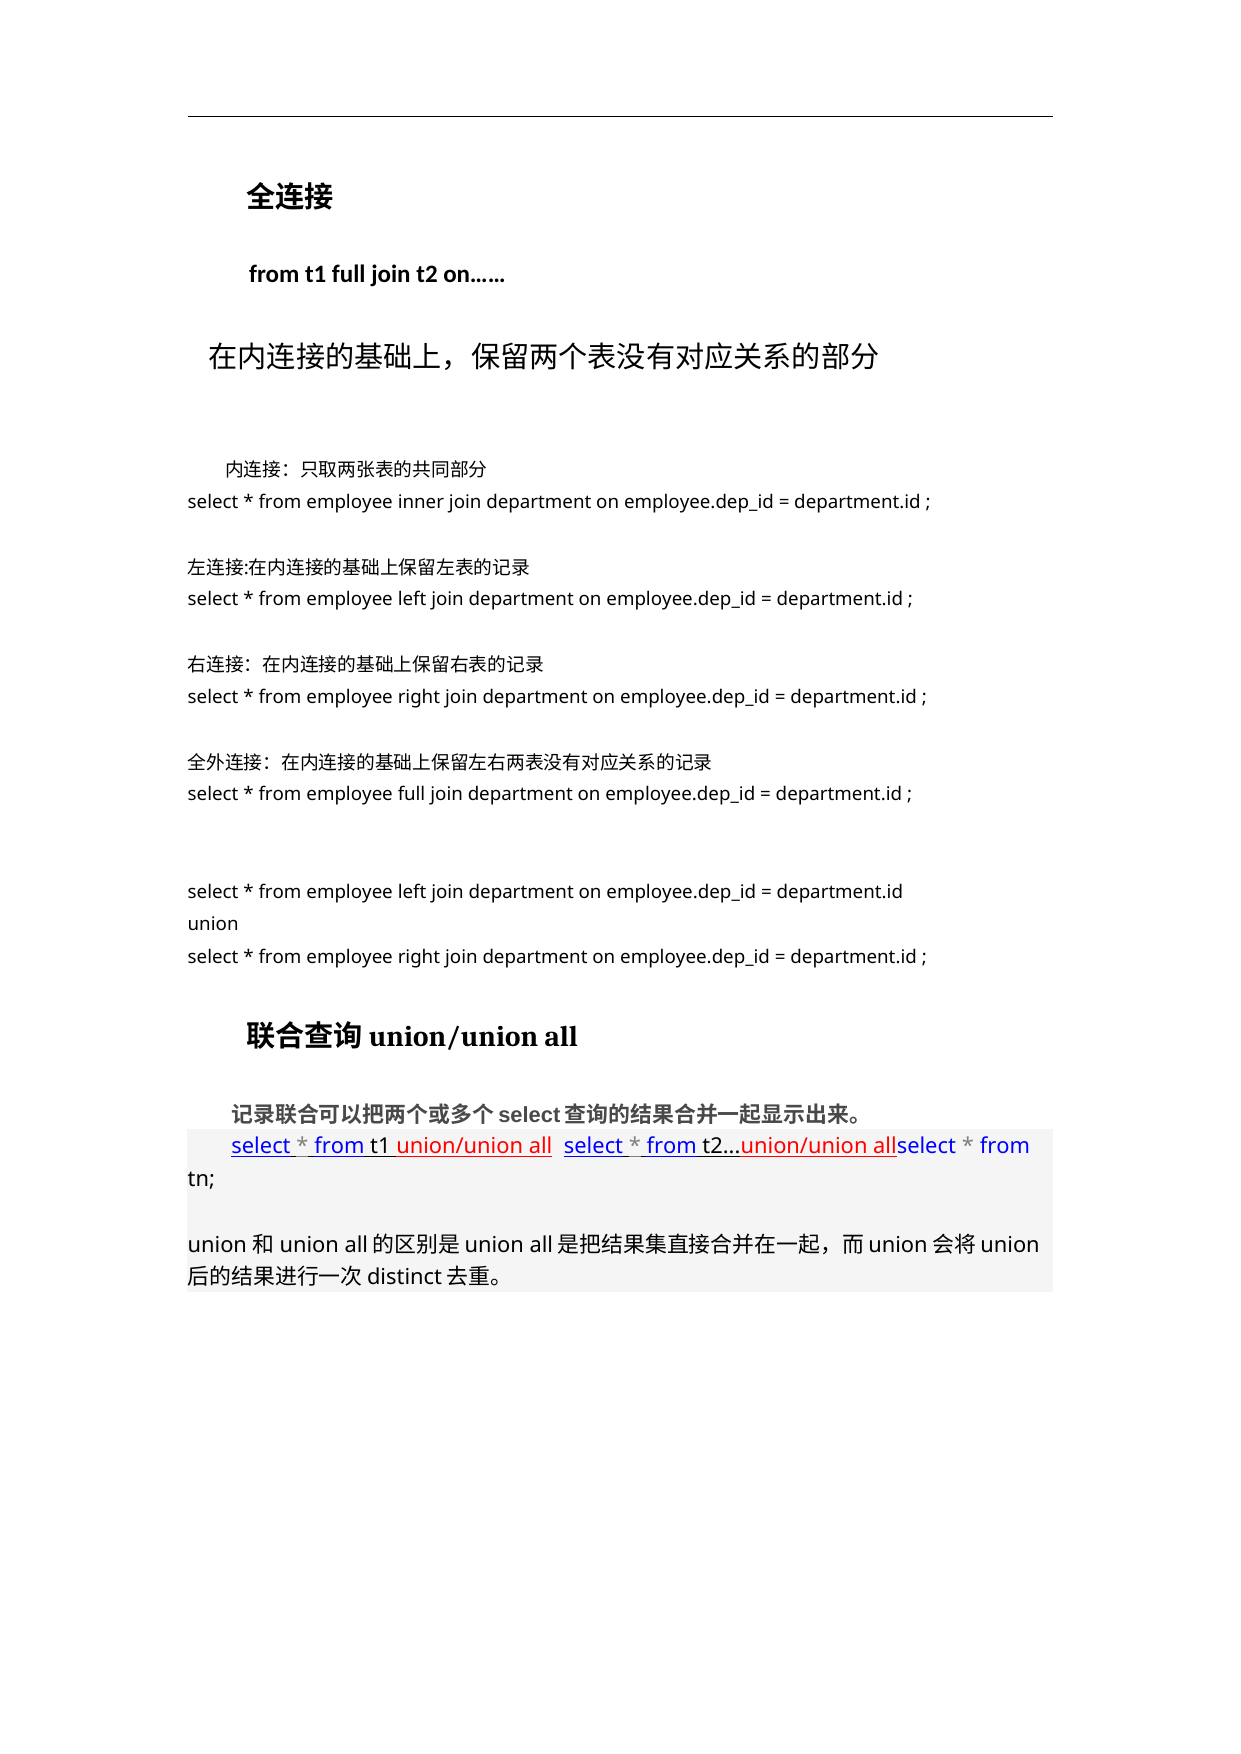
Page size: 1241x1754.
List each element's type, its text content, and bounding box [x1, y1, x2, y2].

text 内连接：只取两张表的共同部分 select * from employee inner join department on employee.dep_id = department.id ; 左连接:在内连接的基础上保留左表的记录 select * from employee left join department on employee.dep_id = department.id ; 右连接：在内连接的基础上保留右表的记录 select * from employee right join department on employee.dep_id = department.id ; 全外连接：在内连接的基础上保留左右两表没有对应关系的记录 select * from employee full join department on employee.dep_id = department.id ; select * from employee left join department on employee.dep_id = department.id union select * from employee right join department on employee.dep_id = department.id ; [187, 452, 1053, 972]
text select * from t1 union/union all select * from t2...union/union allselect * from tn; union 和 union all的区别是union all是把结果集直接合并在一起，而union会将union后的结果进行一次distinct去重。 [187, 1129, 1053, 1292]
text from t1 full join t2 on…… [187, 257, 1053, 290]
text 记录联合可以把两个或多个select查询的结果合并一起显示出来。 [187, 1097, 1053, 1129]
subtitle 全连接 [187, 162, 1053, 227]
subtitle 联合查询union/union all [187, 1001, 1053, 1066]
text 在内连接的基础上，保留两个表没有对应关系的部分 [187, 322, 1053, 387]
